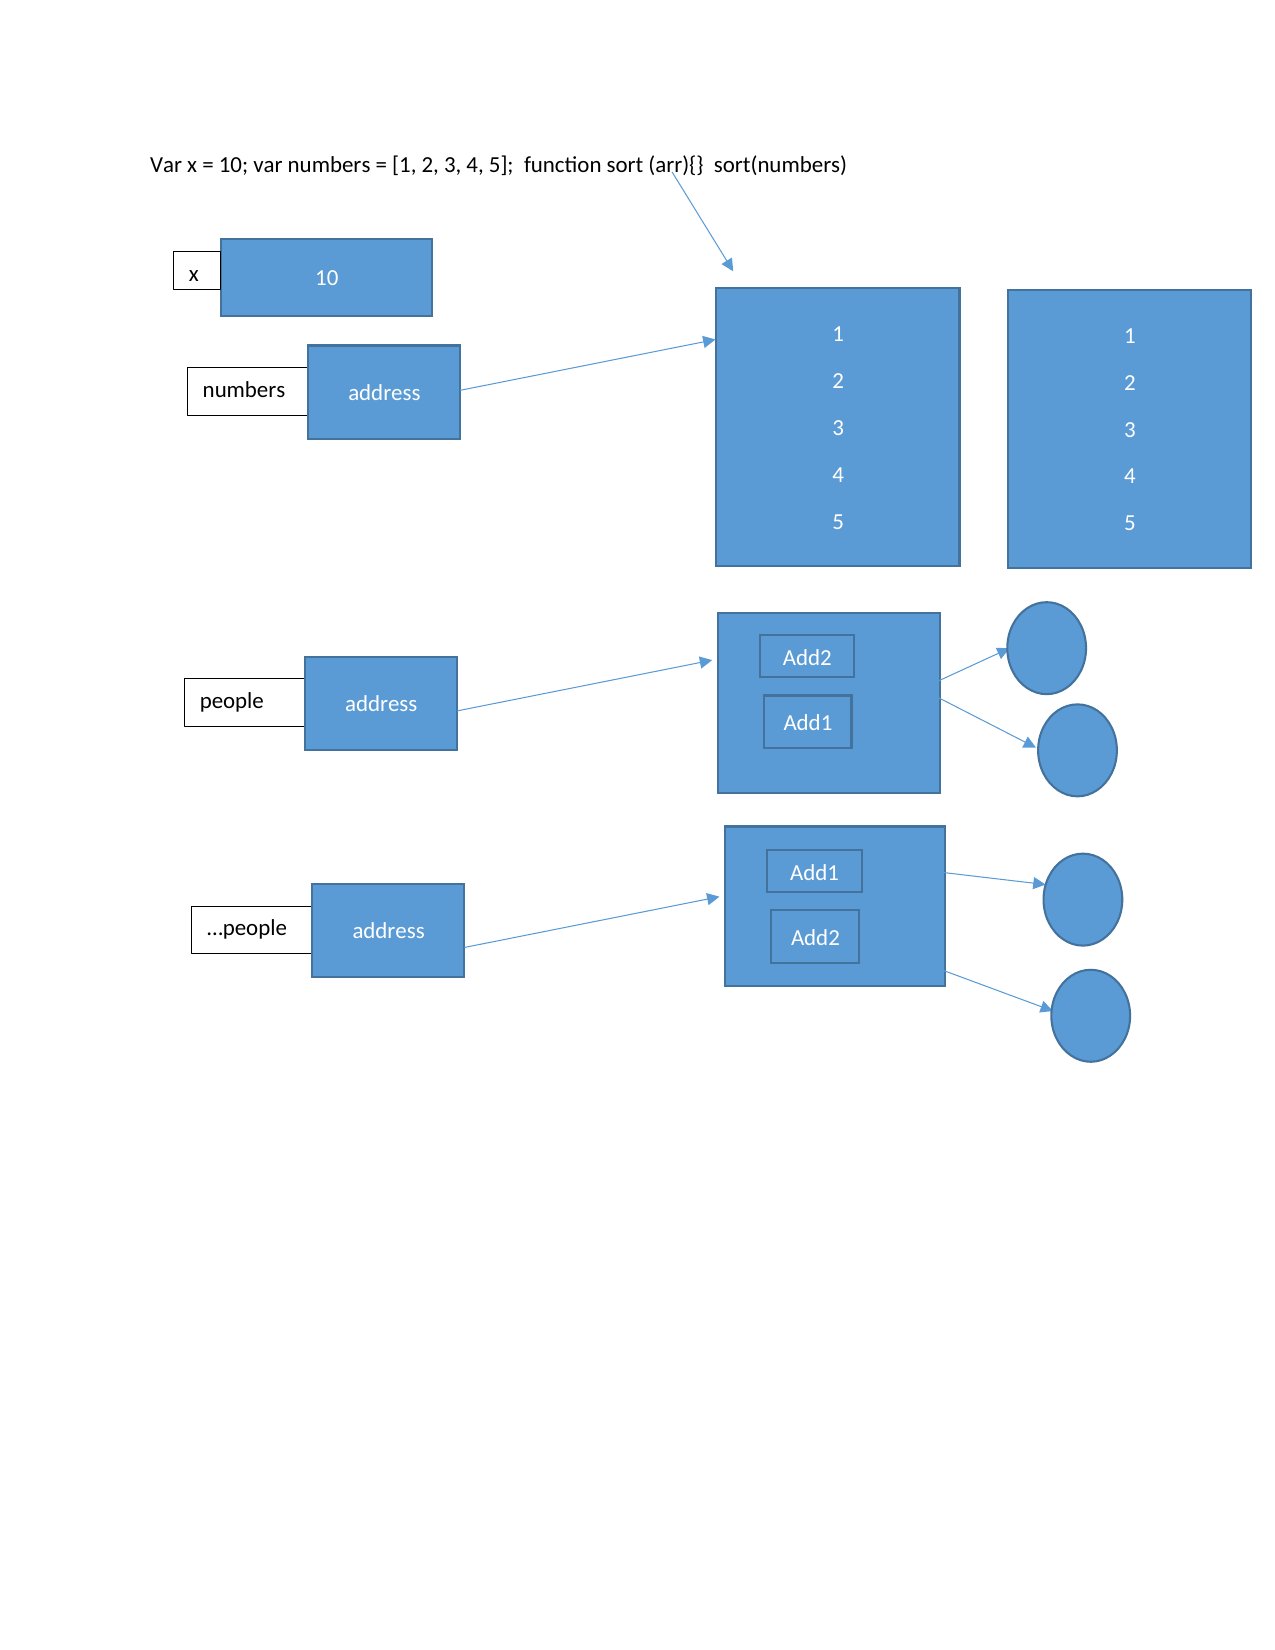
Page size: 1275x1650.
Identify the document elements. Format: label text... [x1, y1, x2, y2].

text Var x = 10; var numbers = [1, 2, 3, 4, 5]; function sort (arr){} sort(numbers) [150, 150, 1125, 178]
